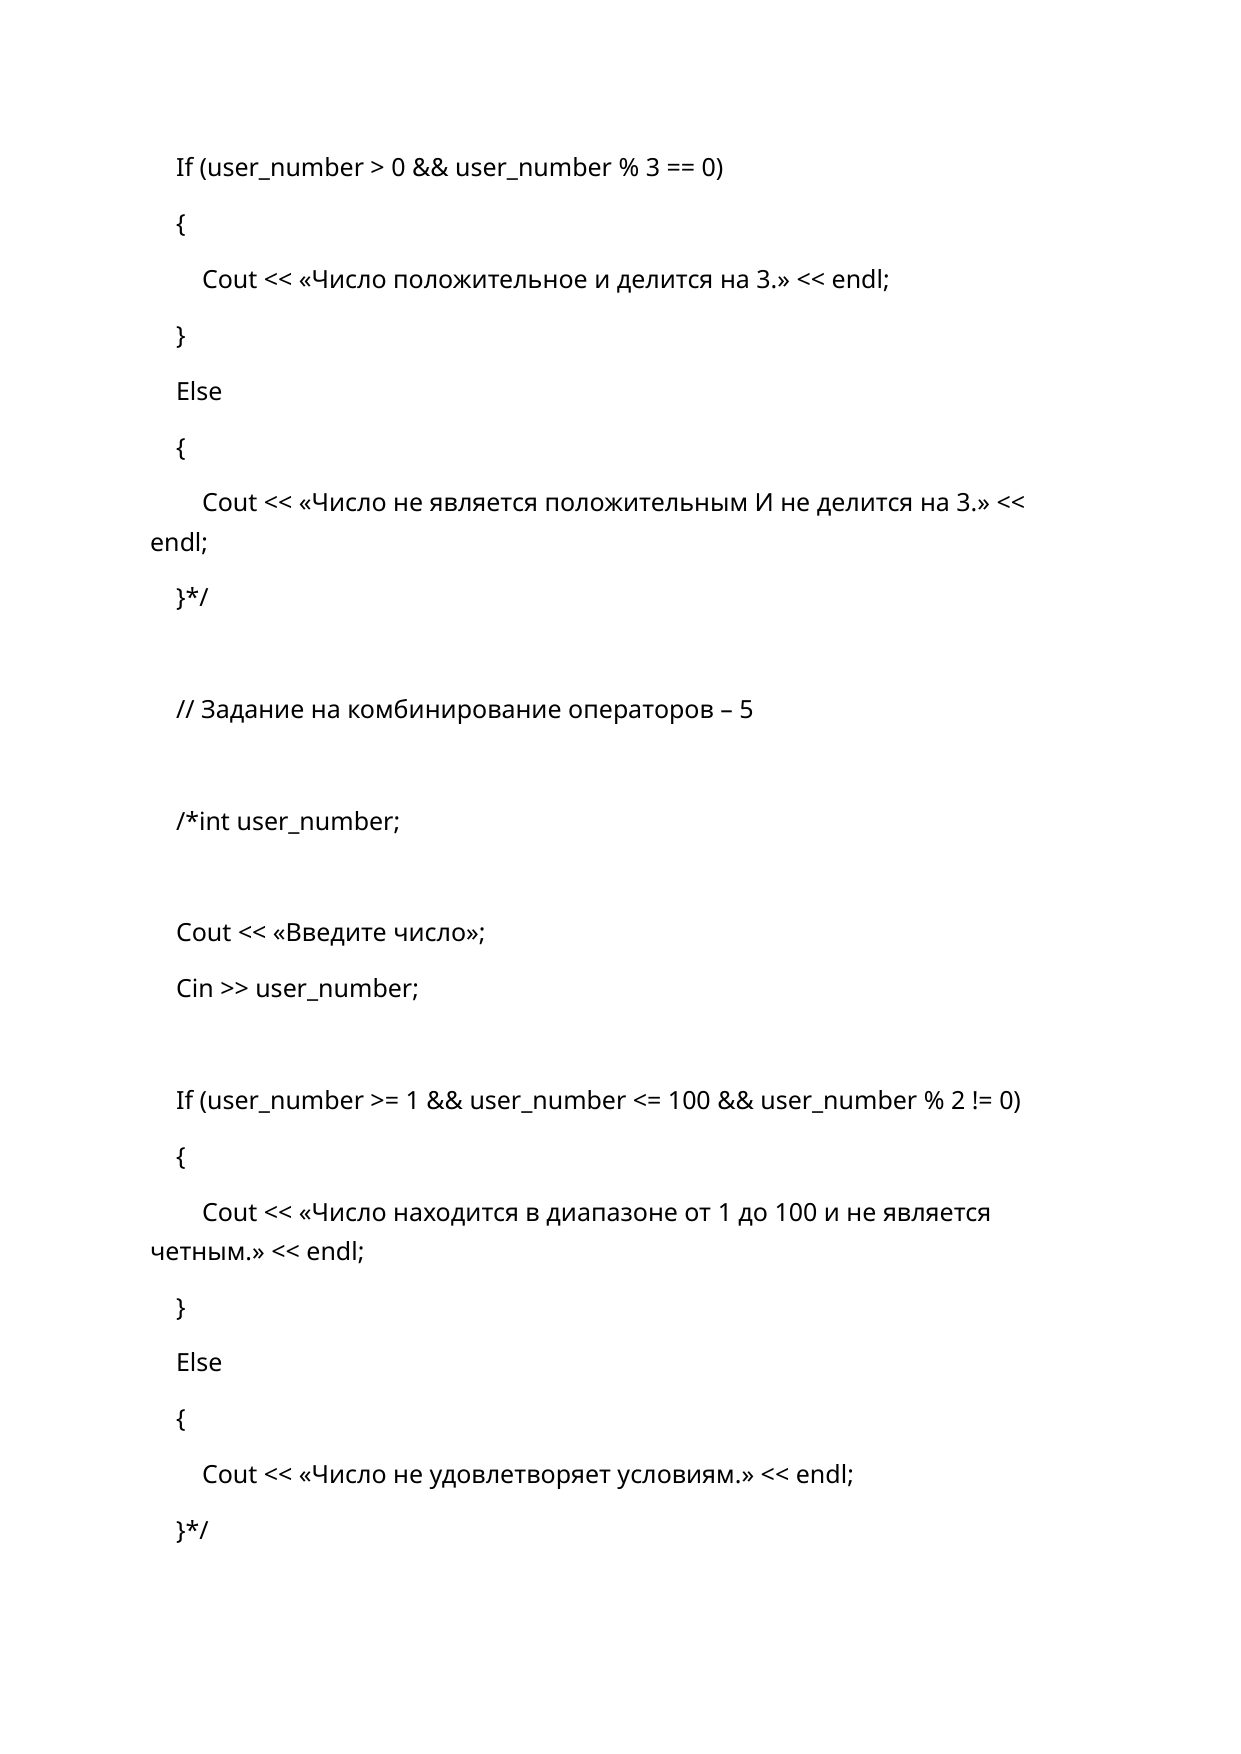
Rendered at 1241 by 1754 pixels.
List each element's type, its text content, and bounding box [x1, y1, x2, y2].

text Cout << «Число не является положительным И не делится на 3.» << endl; [150, 485, 1090, 558]
text Else [150, 1345, 1090, 1379]
text Cout << «Число находится в диапазоне от 1 до 100 и не является четным.» << endl; [150, 1194, 1090, 1267]
text Cout << «Введите число»; [150, 915, 1090, 949]
text /*int user_number; [150, 803, 1090, 837]
text Cin >> user_number; [150, 971, 1090, 1005]
text { [150, 1401, 1090, 1435]
text } [150, 1289, 1090, 1323]
text Cout << «Число положительное и делится на 3.» << endl; [150, 262, 1090, 296]
text Cout << «Число не удовлетворяет условиям.» << endl; [150, 1457, 1090, 1491]
text }*/ [150, 580, 1090, 614]
text If (user_number >= 1 && user_number <= 100 && user_number % 2 != 0) [150, 1082, 1090, 1117]
text // Задание на комбинирование операторов – 5 [150, 692, 1090, 726]
text } [150, 317, 1090, 352]
text If (user_number > 0 && user_number % 3 == 0) [150, 150, 1090, 184]
text Else [150, 373, 1090, 407]
text { [150, 206, 1090, 240]
text }*/ [150, 1512, 1090, 1547]
text { [150, 1138, 1090, 1172]
text { [150, 429, 1090, 463]
